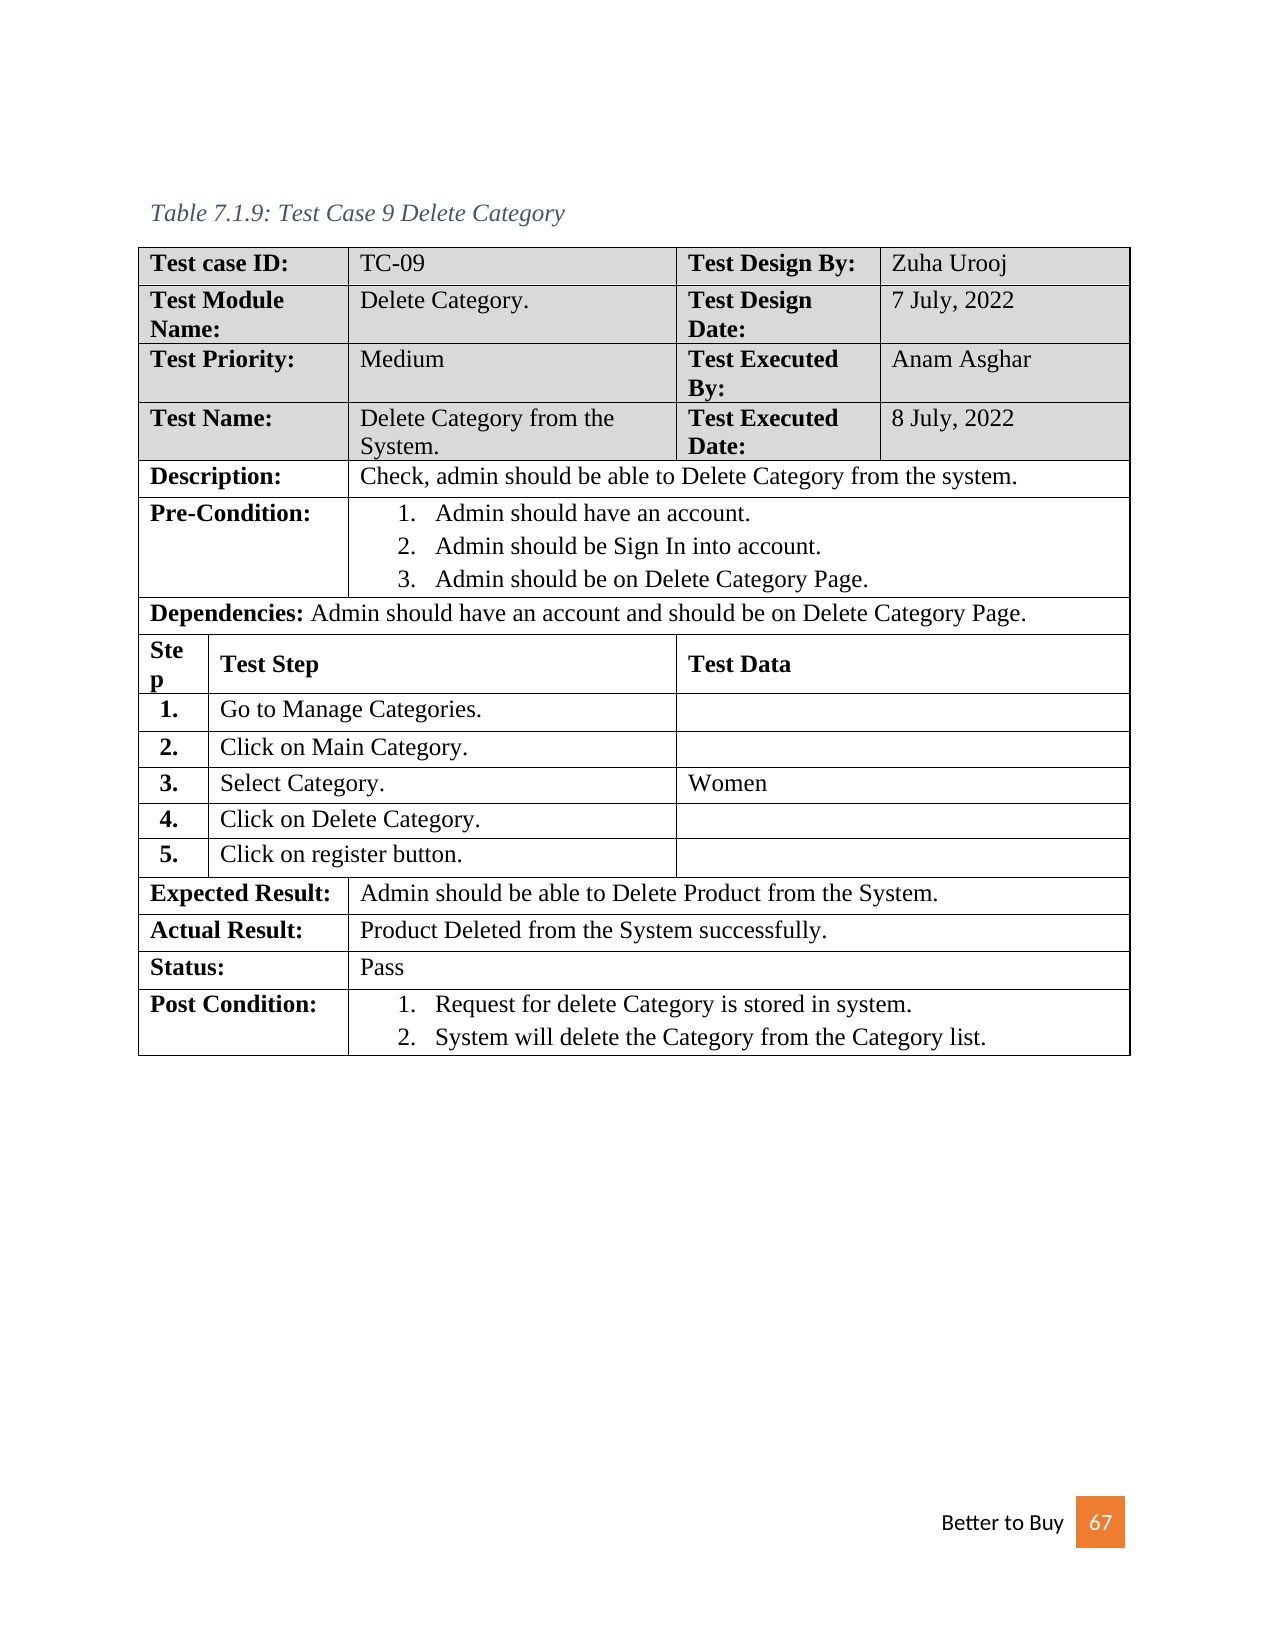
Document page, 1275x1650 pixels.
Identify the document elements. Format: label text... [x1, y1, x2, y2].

table_cell 7 July, 2022 [881, 286, 1129, 343]
table_header Test Design By: [677, 248, 880, 284]
table_cell [677, 732, 1129, 767]
table_cell Delete Category from the System. [349, 403, 676, 460]
table_cell Test Priority: [139, 344, 348, 402]
table_cell [139, 694, 208, 731]
table_cell Test Step [209, 635, 676, 693]
table_cell Delete Category. [349, 286, 676, 343]
table_cell Test Executed Date: [677, 403, 880, 460]
table_cell [139, 804, 208, 838]
text Table 7.1.9: Test Case 9 Delete Category [150, 198, 1125, 226]
table_cell Test Name: [139, 403, 348, 460]
table_cell Medium [349, 344, 676, 402]
table_cell Pass [349, 952, 1129, 988]
table_header TC-09 [349, 248, 676, 284]
table_cell Select Category. [209, 768, 676, 803]
table_cell Women [677, 768, 1129, 803]
table_cell Pre-Condition: [139, 498, 348, 597]
table_cell Test Module Name: [139, 286, 348, 343]
table_cell Admin should be able to Delete Product from the System. [349, 878, 1129, 914]
table_cell Actual Result: [139, 915, 348, 951]
table_cell Expected Result: [139, 878, 348, 914]
table_cell Click on register button. [209, 839, 676, 877]
table_cell Post Condition: [139, 990, 348, 1055]
table_cell Test Design Date: [677, 286, 880, 343]
table_cell Dependencies: Admin should have an account and should be on Delete Category Page. [139, 598, 1129, 634]
table_cell Click on Delete Category. [209, 804, 676, 838]
table_cell Product Deleted from the System successfully. [349, 915, 1129, 951]
table_header Test case ID: [139, 248, 348, 284]
table_cell Test Executed By: [677, 344, 880, 402]
table_cell [677, 804, 1129, 838]
table_cell [677, 839, 1129, 877]
table_cell Check, admin should be able to Delete Category from the system. [349, 461, 1129, 497]
table_cell Test Data [677, 635, 1129, 693]
table_cell [139, 839, 208, 877]
table_cell Click on Main Category. [209, 732, 676, 767]
table_cell Description: [139, 461, 348, 497]
table_cell Request for delete Category is stored in system. System will delete the Category from the Category list. [349, 990, 1129, 1055]
table_header Zuha Urooj [881, 248, 1129, 284]
table_cell Step [139, 635, 208, 693]
table_cell Status: [139, 952, 348, 988]
table_cell Anam Asghar [881, 344, 1129, 402]
table_cell [677, 694, 1129, 731]
table_cell 8 July, 2022 [881, 403, 1129, 460]
table_cell [139, 768, 208, 803]
table_cell Admin should have an account. Admin should be Sign In into account. Admin should be on Delete Category Page. [349, 498, 1129, 597]
table_cell Go to Manage Categories. [209, 694, 676, 731]
table_cell [139, 732, 208, 767]
